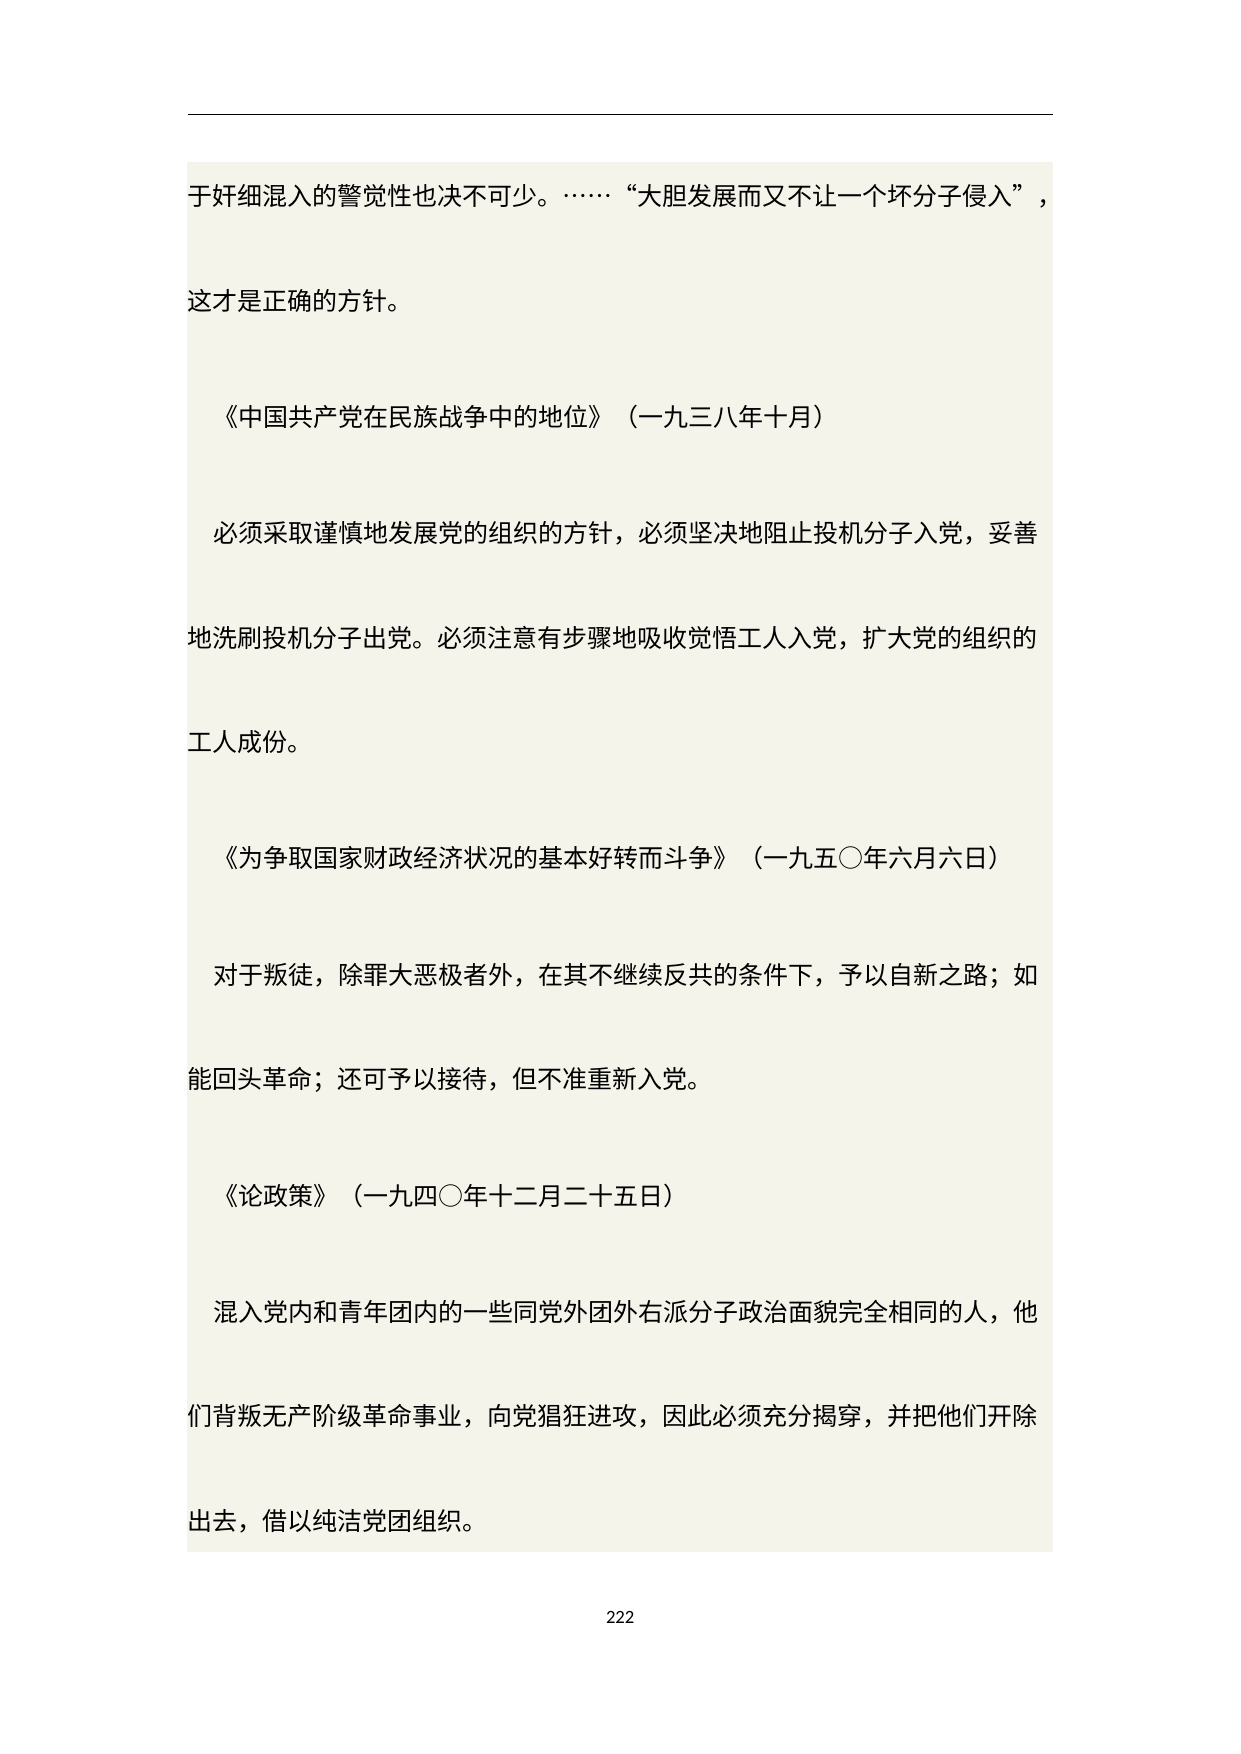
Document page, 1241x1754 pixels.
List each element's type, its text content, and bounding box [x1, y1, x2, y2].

text 混入党内和青年团内的一些同党外团外右派分子政治面貌完全相同的人，他们背叛无产阶级革命事业，向党猖狂进攻，因此必须充分揭穿，并把他们开除出去，借以纯洁党团组织。 [187, 1278, 1053, 1552]
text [187, 162, 1053, 332]
text 对于叛徒，除罪大恶极者外，在其不继续反共的条件下，予以自新之路；如能回头革命；还可予以接待，但不准重新入党。 [187, 941, 1053, 1110]
text 《中国共产党在民族战争中的地位》（一九三八年十月） [187, 383, 1053, 448]
text 《为争取国家财政经济状况的基本好转而斗争》（一九五○年六月六日） [187, 824, 1053, 889]
text 《论政策》（一九四○年十二月二十五日） [187, 1162, 1053, 1227]
text 必须采取谨慎地发展党的组织的方针，必须坚决地阻止投机分子入党，妥善地洗刷投机分子出党。必须注意有步骤地吸收觉悟工人入党，扩大党的组织的工人成份。 [187, 499, 1053, 773]
